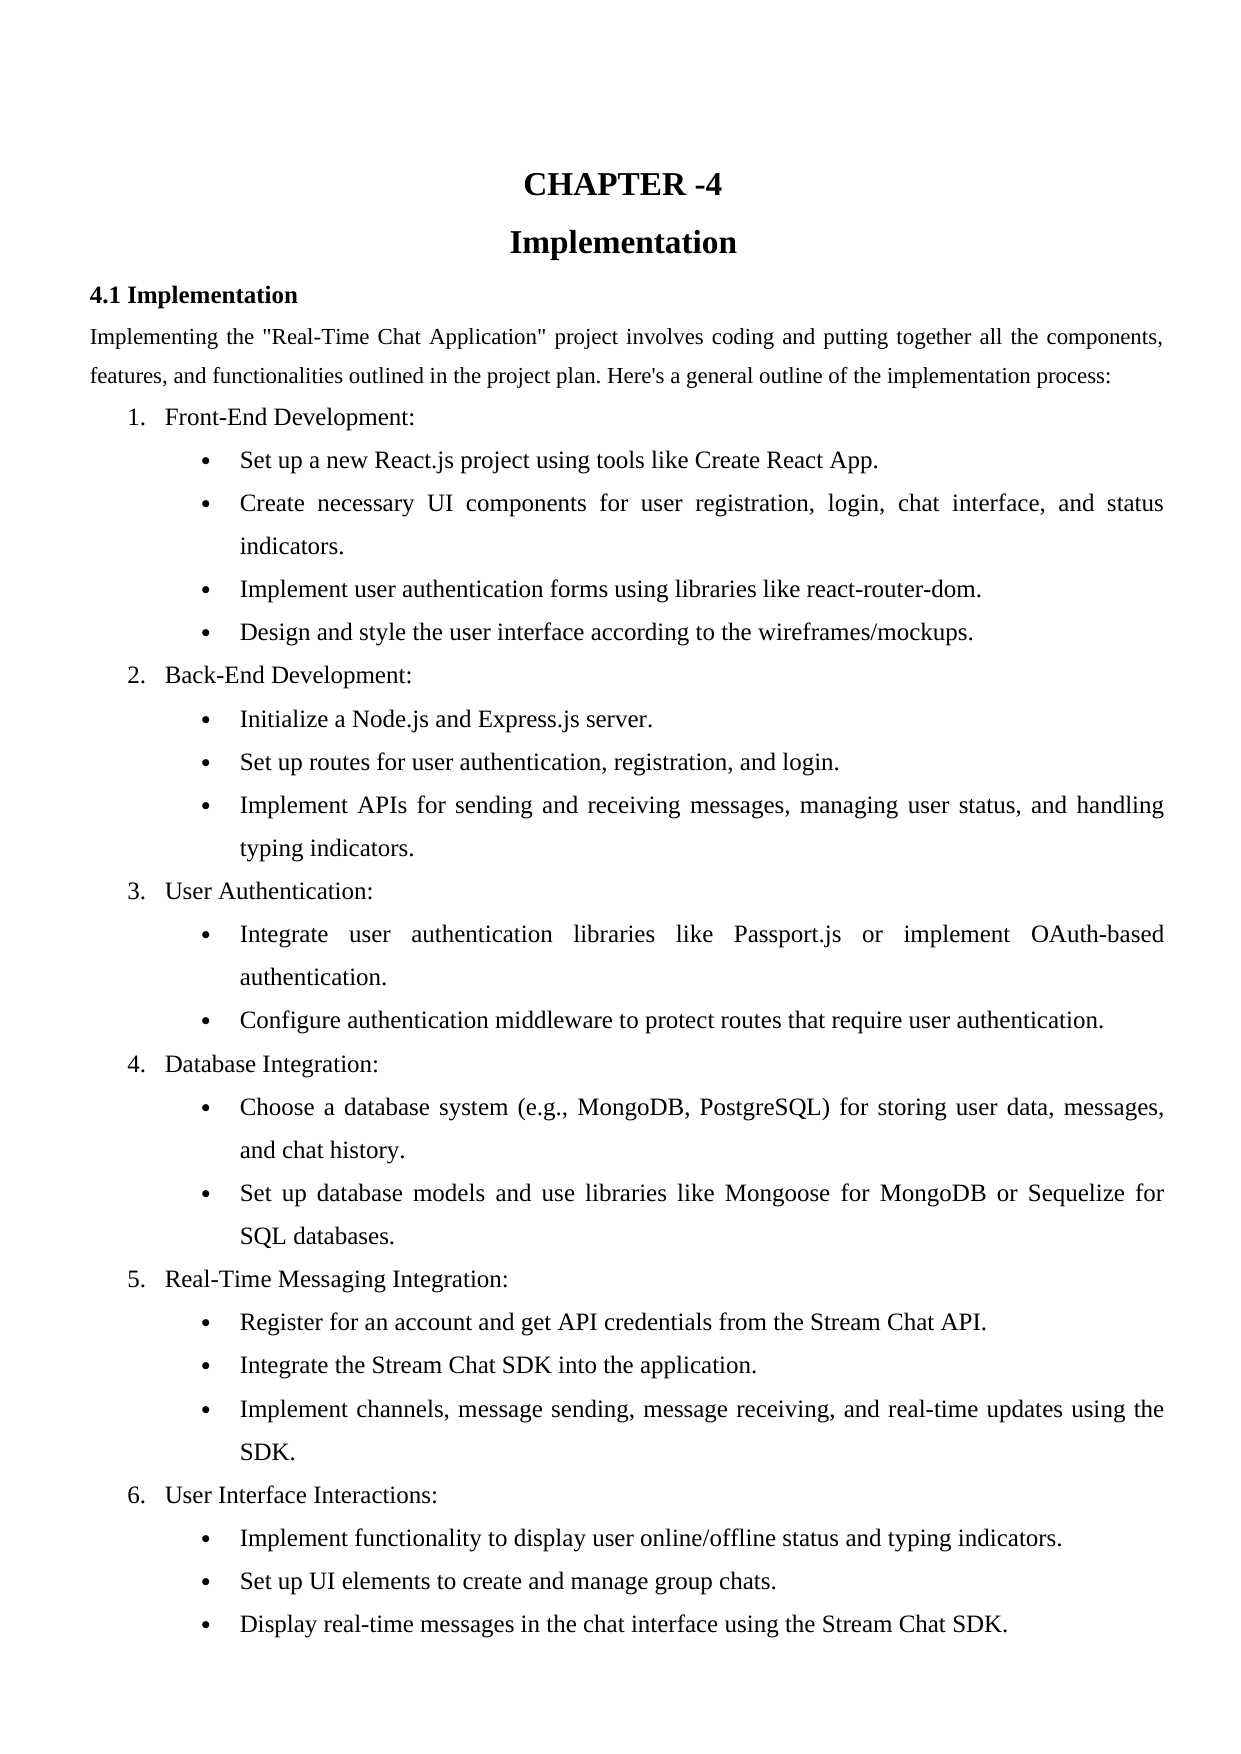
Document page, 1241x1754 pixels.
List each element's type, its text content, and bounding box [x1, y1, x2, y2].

list Real-Time Messaging Integration: [127, 1264, 1165, 1293]
list Create necessary UI components for user registration, login, chat interface, and status indicators. [202, 488, 1165, 560]
list Set up UI elements to create and manage group chats. [202, 1566, 1165, 1595]
subtitle CHAPTER -4 [206, 164, 1039, 203]
list Set up a new React.js project using tools like Create React App. [202, 445, 1165, 474]
list Integrate the Stream Chat SDK into the application. [202, 1351, 1165, 1379]
list Display real-time messages in the chat interface using the Stream Chat SDK. [202, 1609, 1165, 1638]
list Set up routes for user authentication, registration, and login. [202, 747, 1165, 776]
list Back-End Development: [127, 661, 1165, 689]
list Initialize a Node.js and Express.js server. [202, 704, 1165, 732]
list Integrate user authentication libraries like Passport.js or implement OAuth-based authentication. [202, 919, 1165, 991]
text 4.1 Implementation [89, 280, 1165, 308]
list Configure authentication middleware to protect routes that require user authentication. [202, 1006, 1165, 1034]
list Choose a database system (e.g., MongoDB, PostgreSQL) for storing user data, messages, and chat history. [202, 1092, 1165, 1164]
list Implement channels, message sending, message receiving, and real-time updates using the SDK. [202, 1394, 1165, 1466]
list Database Integration: [127, 1049, 1165, 1077]
text Implementing the "Real-Time Chat Application" project involves coding and putting together all the components, features, and functionalities outlined in the project plan. Here's a general outline of the implementation process: [89, 323, 1165, 389]
list Implement APIs for sending and receiving messages, managing user status, and handling typing indicators. [202, 790, 1165, 862]
list Set up database models and use libraries like Mongoose for MongoDB or Sequelize for SQL databases. [202, 1178, 1165, 1250]
list Implement user authentication forms using libraries like react-router-dom. [202, 574, 1165, 603]
list Front-End Development: [127, 402, 1165, 431]
list User Interface Interactions: [127, 1480, 1165, 1509]
list Implement functionality to display user online/offline status and typing indicators. [202, 1523, 1165, 1552]
text Implementation [207, 222, 1039, 261]
list User Authentication: [127, 876, 1165, 905]
list Register for an account and get API credentials from the Stream Chat API. [202, 1307, 1165, 1336]
list Design and style the user interface according to the wireframes/mockups. [202, 617, 1165, 646]
